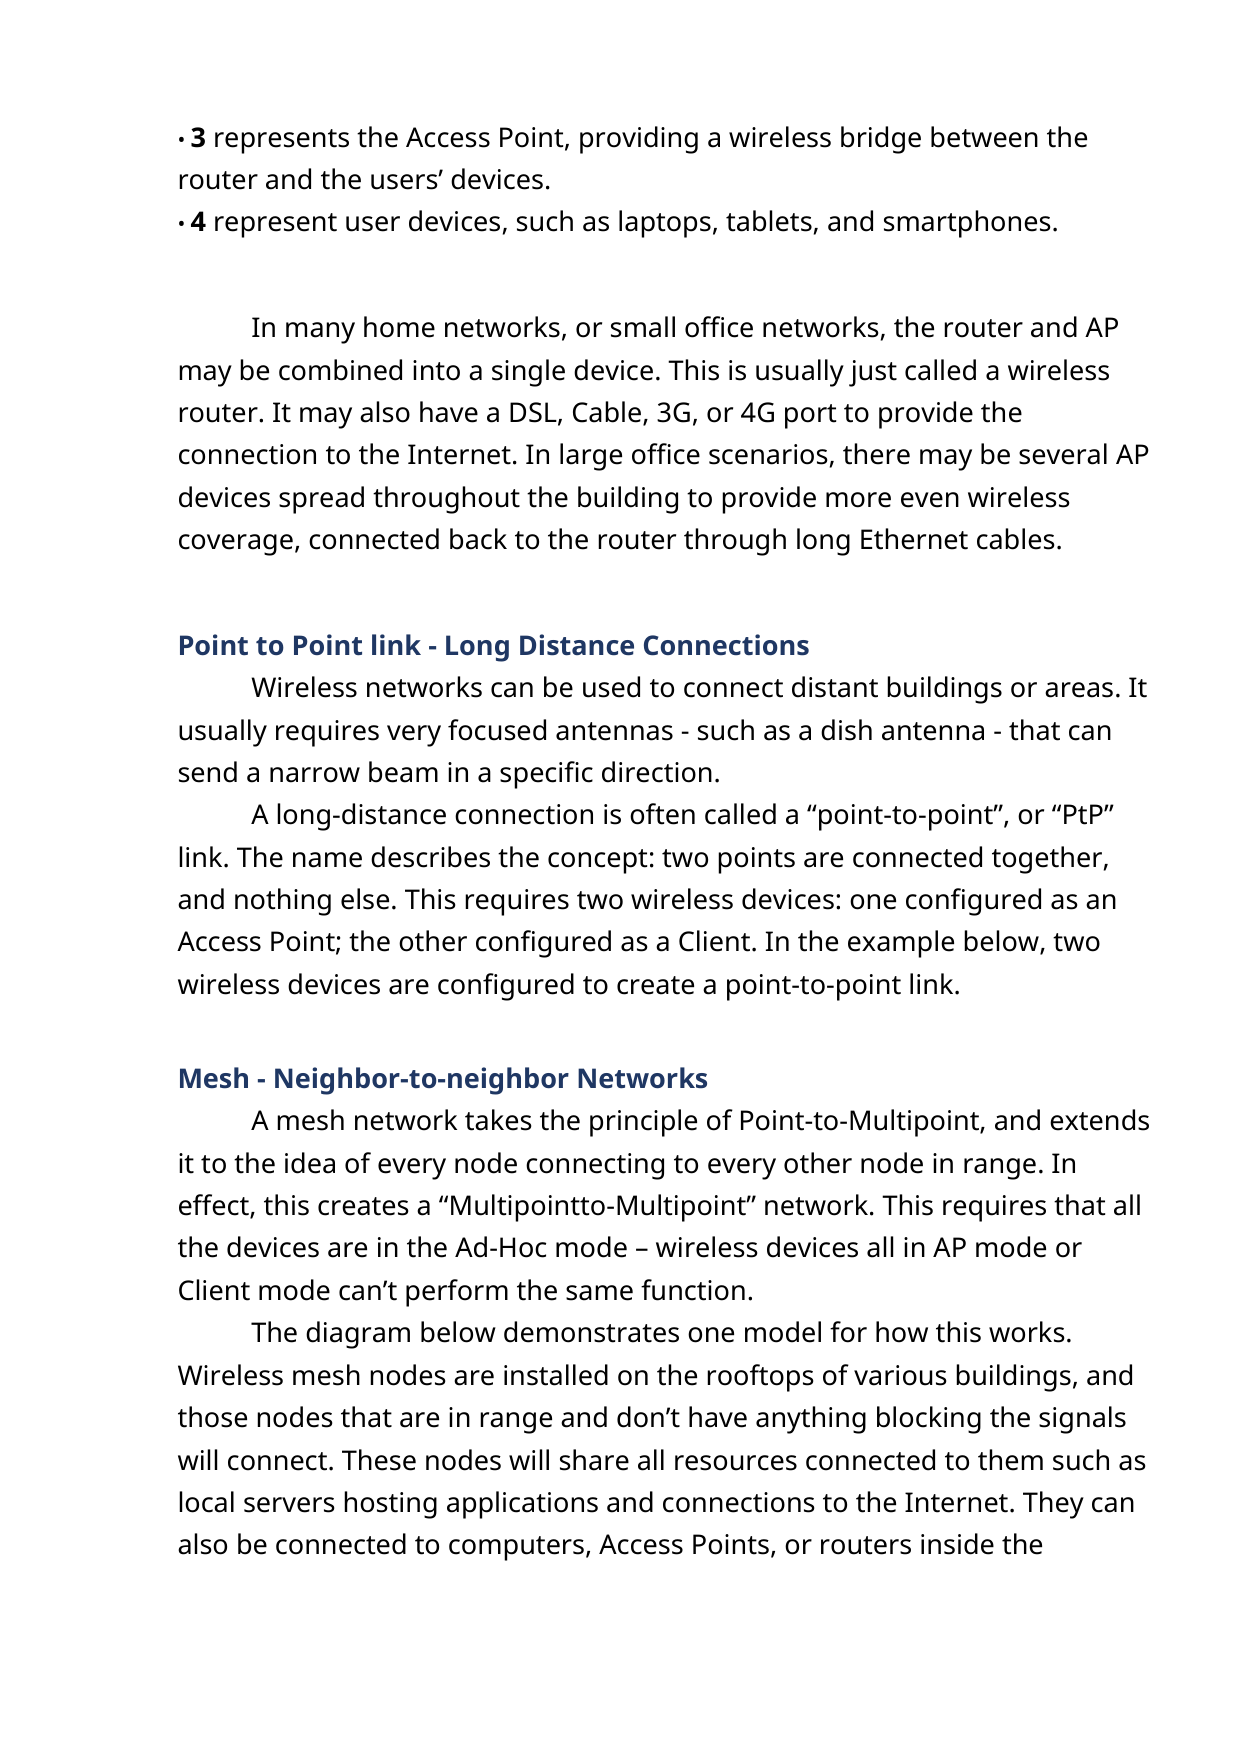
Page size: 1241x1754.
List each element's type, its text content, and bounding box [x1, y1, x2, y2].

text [177, 118, 1152, 282]
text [177, 1059, 1152, 1563]
text Point to Point link - Long Distance Connections Wireless networks can be used to connect distant buildings or areas. It usually requires very focused antennas - such as a dish antenna - that can send a narrow beam in a specific direction. A long-distance connection is often called a “point-to-point”, or “PtP” link. The name describes the concept: two points are connected together, and nothing else. This requires two wireless devices: one configured as an Access Point; the other configured as a Client. In the example below, two wireless devices are configured to create a point-to-point link. [177, 584, 1152, 1034]
text In many home networks, or small office networks, the router and AP may be combined into a single device. This is usually just called a wireless router. It may also have a DSL, Cable, 3G, or 4G port to provide the connection to the Internet. In large office scenarios, there may be several AP devices spread throughout the building to provide more even wireless coverage, connected back to the router through long Ethernet cables. [177, 308, 1152, 557]
